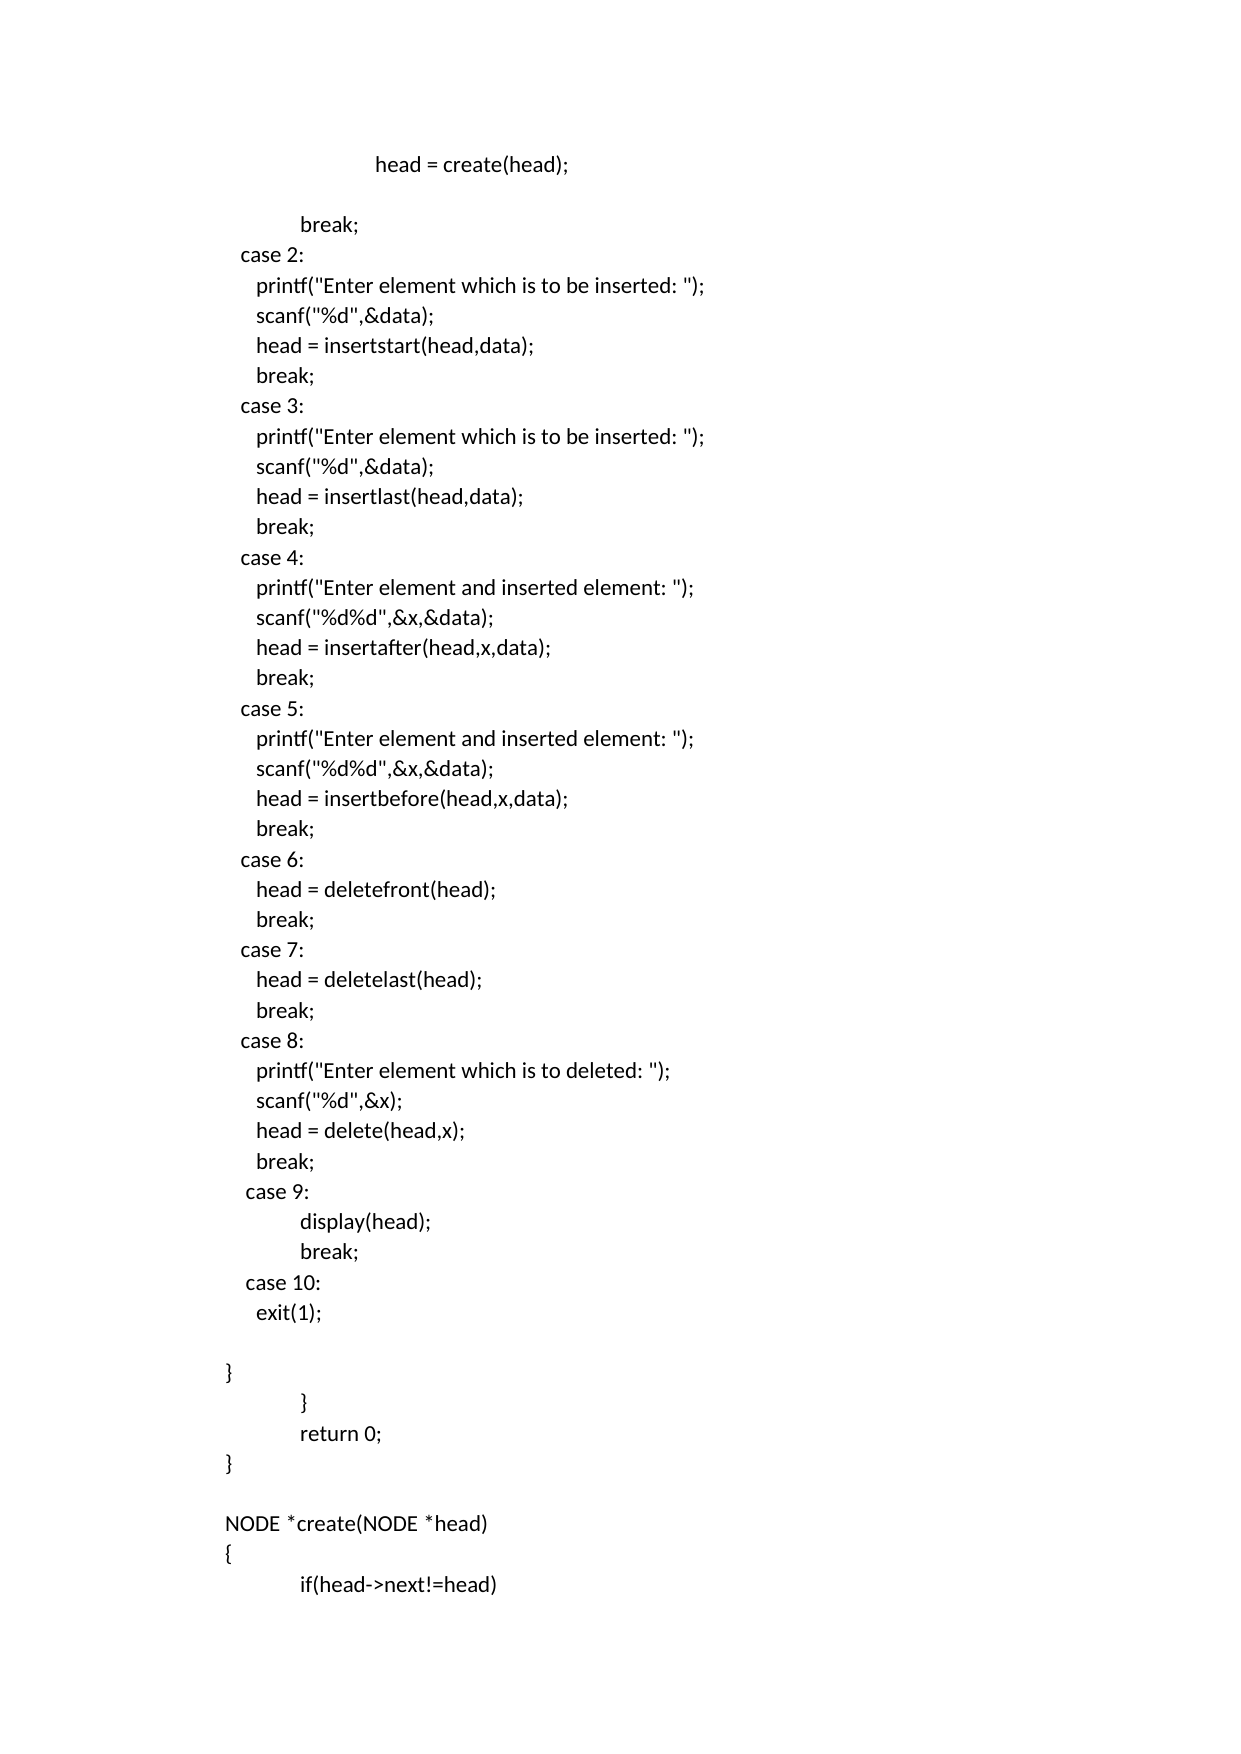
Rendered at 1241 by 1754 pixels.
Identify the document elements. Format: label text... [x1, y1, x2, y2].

list printf("Enter element which is to be inserted: "); [225, 422, 1090, 450]
list } [225, 1388, 1090, 1417]
list break; [225, 663, 1090, 692]
list break; [225, 996, 1090, 1024]
list head = deletefront(head); [225, 875, 1090, 903]
list head = insertafter(head,x,data); [225, 633, 1090, 661]
list break; [225, 1237, 1090, 1266]
list scanf("%d",&data); [225, 301, 1090, 329]
list head = insertlast(head,data); [225, 482, 1090, 510]
list break; [225, 1147, 1090, 1175]
list head = insertstart(head,data); [225, 331, 1090, 359]
list break; [225, 210, 1090, 238]
list scanf("%d",&data); [225, 452, 1090, 480]
list display(head); [225, 1207, 1090, 1235]
list return 0; [225, 1419, 1090, 1447]
list case 8: [225, 1026, 1090, 1054]
list head = create(head); [225, 150, 1090, 178]
list head = delete(head,x); [225, 1117, 1090, 1145]
list } [225, 1358, 1090, 1386]
list break; [225, 905, 1090, 933]
list printf("Enter element and inserted element: "); [225, 573, 1090, 601]
list head = deletelast(head); [225, 966, 1090, 994]
list scanf("%d",&x); [225, 1086, 1090, 1114]
list case 10: [225, 1268, 1090, 1296]
list printf("Enter element and inserted element: "); [225, 724, 1090, 752]
list { [225, 1539, 1090, 1568]
list head = insertbefore(head,x,data); [225, 784, 1090, 812]
list NODE *create(NODE *head) [225, 1509, 1090, 1537]
list case 4: [225, 543, 1090, 571]
list exit(1); [225, 1298, 1090, 1326]
list if(head->next!=head) [225, 1570, 1090, 1598]
list case 6: [225, 845, 1090, 873]
list } [225, 1449, 1090, 1477]
list case 3: [225, 392, 1090, 420]
list scanf("%d%d",&x,&data); [225, 603, 1090, 631]
list printf("Enter element which is to be inserted: "); [225, 271, 1090, 299]
list scanf("%d%d",&x,&data); [225, 754, 1090, 782]
list printf("Enter element which is to deleted: "); [225, 1056, 1090, 1084]
list break; [225, 814, 1090, 843]
list break; [225, 512, 1090, 541]
list break; [225, 361, 1090, 389]
list case 9: [225, 1177, 1090, 1205]
list case 5: [225, 694, 1090, 722]
list case 2: [225, 241, 1090, 269]
list case 7: [225, 935, 1090, 963]
